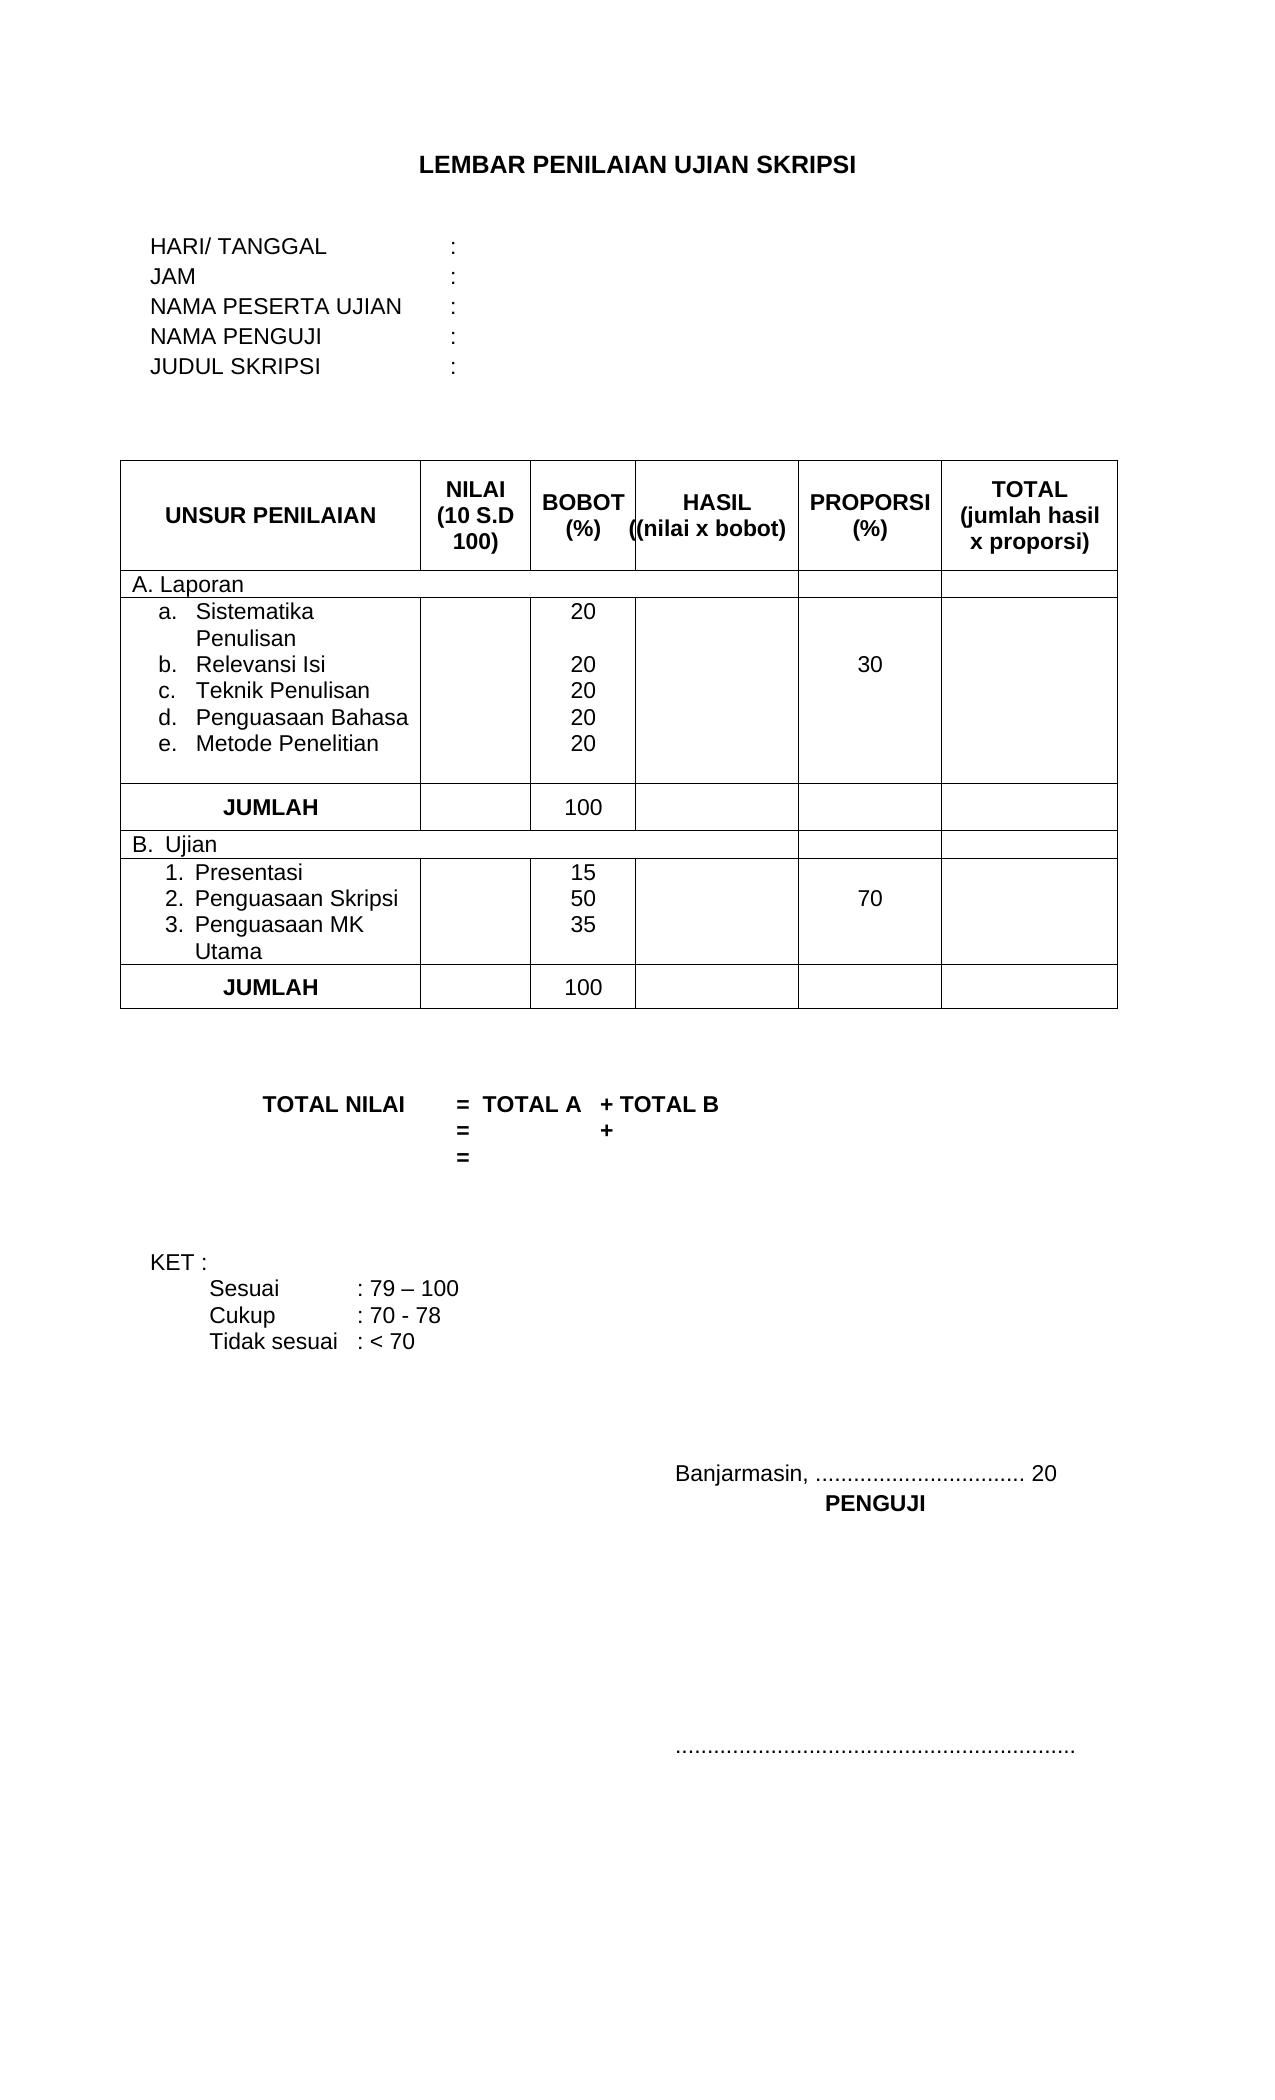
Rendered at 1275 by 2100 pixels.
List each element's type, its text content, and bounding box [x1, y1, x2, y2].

table_cell 30 [799, 598, 941, 783]
table_cell 100 [531, 784, 635, 830]
table_cell [636, 784, 798, 830]
table_cell [942, 831, 1117, 858]
table_cell Presentasi Penguasaan Skripsi Penguasaan MK Utama [121, 859, 420, 964]
table_cell [636, 598, 798, 783]
table_cell Ujian [121, 831, 798, 858]
table_cell 100 [531, 965, 635, 1008]
table_cell 70 [799, 859, 941, 964]
text KET : [150, 1249, 1125, 1275]
text JUDUL SKRIPSI : [150, 353, 1125, 380]
table_cell [942, 965, 1117, 1008]
table_cell [942, 598, 1117, 783]
table_cell [942, 784, 1117, 830]
table_header PROPORSI (%) [799, 461, 941, 570]
table_cell [799, 965, 941, 1008]
table_cell [799, 784, 941, 830]
table_cell JUMLAH [121, 784, 420, 830]
list = + [262, 1117, 1125, 1143]
text LEMBAR PENILAIAN UJIAN SKRIPSI [150, 150, 1125, 179]
text Banjarmasin, ................................. 20 [150, 1460, 1125, 1486]
table_cell [636, 859, 798, 964]
text PENGUJI [150, 1490, 1125, 1516]
table_cell [799, 571, 941, 597]
table_cell [421, 784, 530, 830]
table_cell 15 50 35 [531, 859, 635, 964]
table_cell [942, 859, 1117, 964]
text Sesuai : 79 – 100 [209, 1275, 1125, 1302]
table_cell Sistematika Penulisan Relevansi Isi Teknik Penulisan Penguasaan Bahasa Metode Penelitian [121, 598, 420, 783]
text Cukup : 70 - 78 [209, 1302, 1125, 1328]
text NAMA PENGUJI : [150, 323, 1125, 349]
table_header UNSUR PENILAIAN [121, 461, 420, 570]
table_cell [799, 831, 941, 858]
table_cell [421, 859, 530, 964]
table_cell 20 20 20 20 20 [531, 598, 635, 783]
list = [262, 1143, 1125, 1170]
table_header HASIL ((nilai x bobot) [636, 461, 798, 570]
table_cell JUMLAH [121, 965, 420, 1008]
table_header BOBOT (%) [531, 461, 635, 570]
text ............................................................... [150, 1732, 1125, 1758]
text NAMA PESERTA UJIAN : [150, 293, 1125, 319]
table_cell A. Laporan [121, 571, 798, 597]
text HARI/ TANGGAL : [150, 233, 1125, 259]
table_cell [636, 965, 798, 1008]
table_cell [942, 571, 1117, 597]
table_cell [421, 598, 530, 783]
table_cell [421, 965, 530, 1008]
list TOTAL NILAI = TOTAL A + TOTAL B [262, 1091, 1125, 1117]
table_header NILAI (10 S.D 100) [421, 461, 530, 570]
table_header TOTAL (jumlah hasil x proporsi) [942, 461, 1117, 570]
list Tidak sesuai : < 70 [209, 1328, 1125, 1354]
text JAM : [150, 263, 1125, 289]
